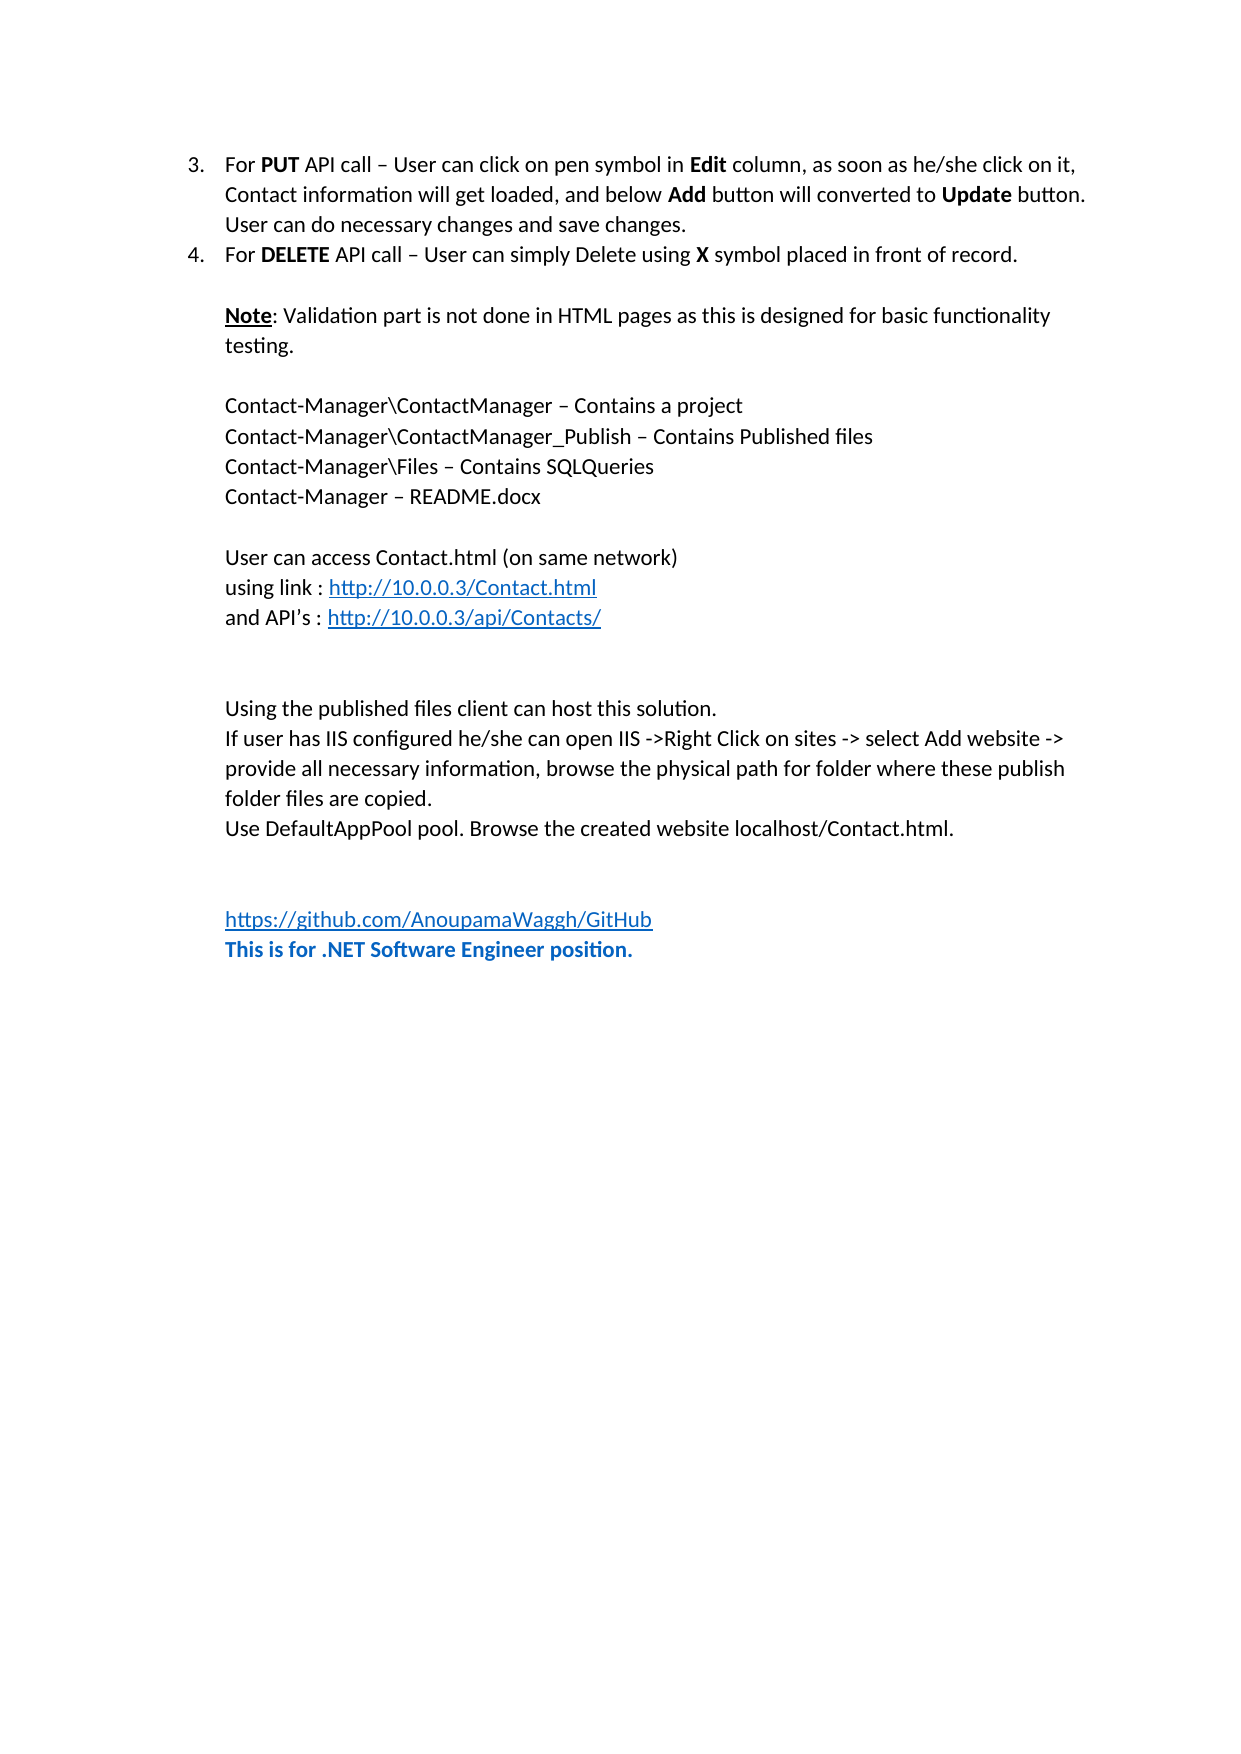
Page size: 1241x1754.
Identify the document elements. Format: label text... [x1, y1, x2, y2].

list For DELETE API call – User can simply Delete using X symbol placed in front of record. [187, 241, 1090, 269]
list Note: Validation part is not done in HTML pages as this is designed for basic functionality testing. [225, 301, 1090, 359]
list This is for .NET Software Engineer position. [225, 935, 1090, 963]
list using link : http://10.0.0.3/Contact.html [225, 573, 1090, 601]
list Contact-Manager\ContactManager – Contains a project [225, 392, 1090, 420]
list Contact-Manager\ContactManager_Publish – Contains Published files [225, 422, 1090, 450]
list and API’s : http://10.0.0.3/api/Contacts/ [225, 603, 1090, 631]
list Contact-Manager\Files – Contains SQLQueries [225, 452, 1090, 480]
list Contact-Manager – README.docx [225, 482, 1090, 510]
list Using the published files client can host this solution. [225, 694, 1090, 722]
list https://github.com/AnoupamaWaggh/GitHub [225, 905, 1090, 933]
list Use DefaultAppPool pool. Browse the created website localhost/Contact.html. [225, 814, 1090, 843]
list User can access Contact.html (on same network) [225, 543, 1090, 571]
list If user has IIS configured he/she can open IIS ->Right Click on sites -> select Add website -> provide all necessary information, browse the physical path for folder where these publish folder files are copied. [225, 724, 1090, 812]
